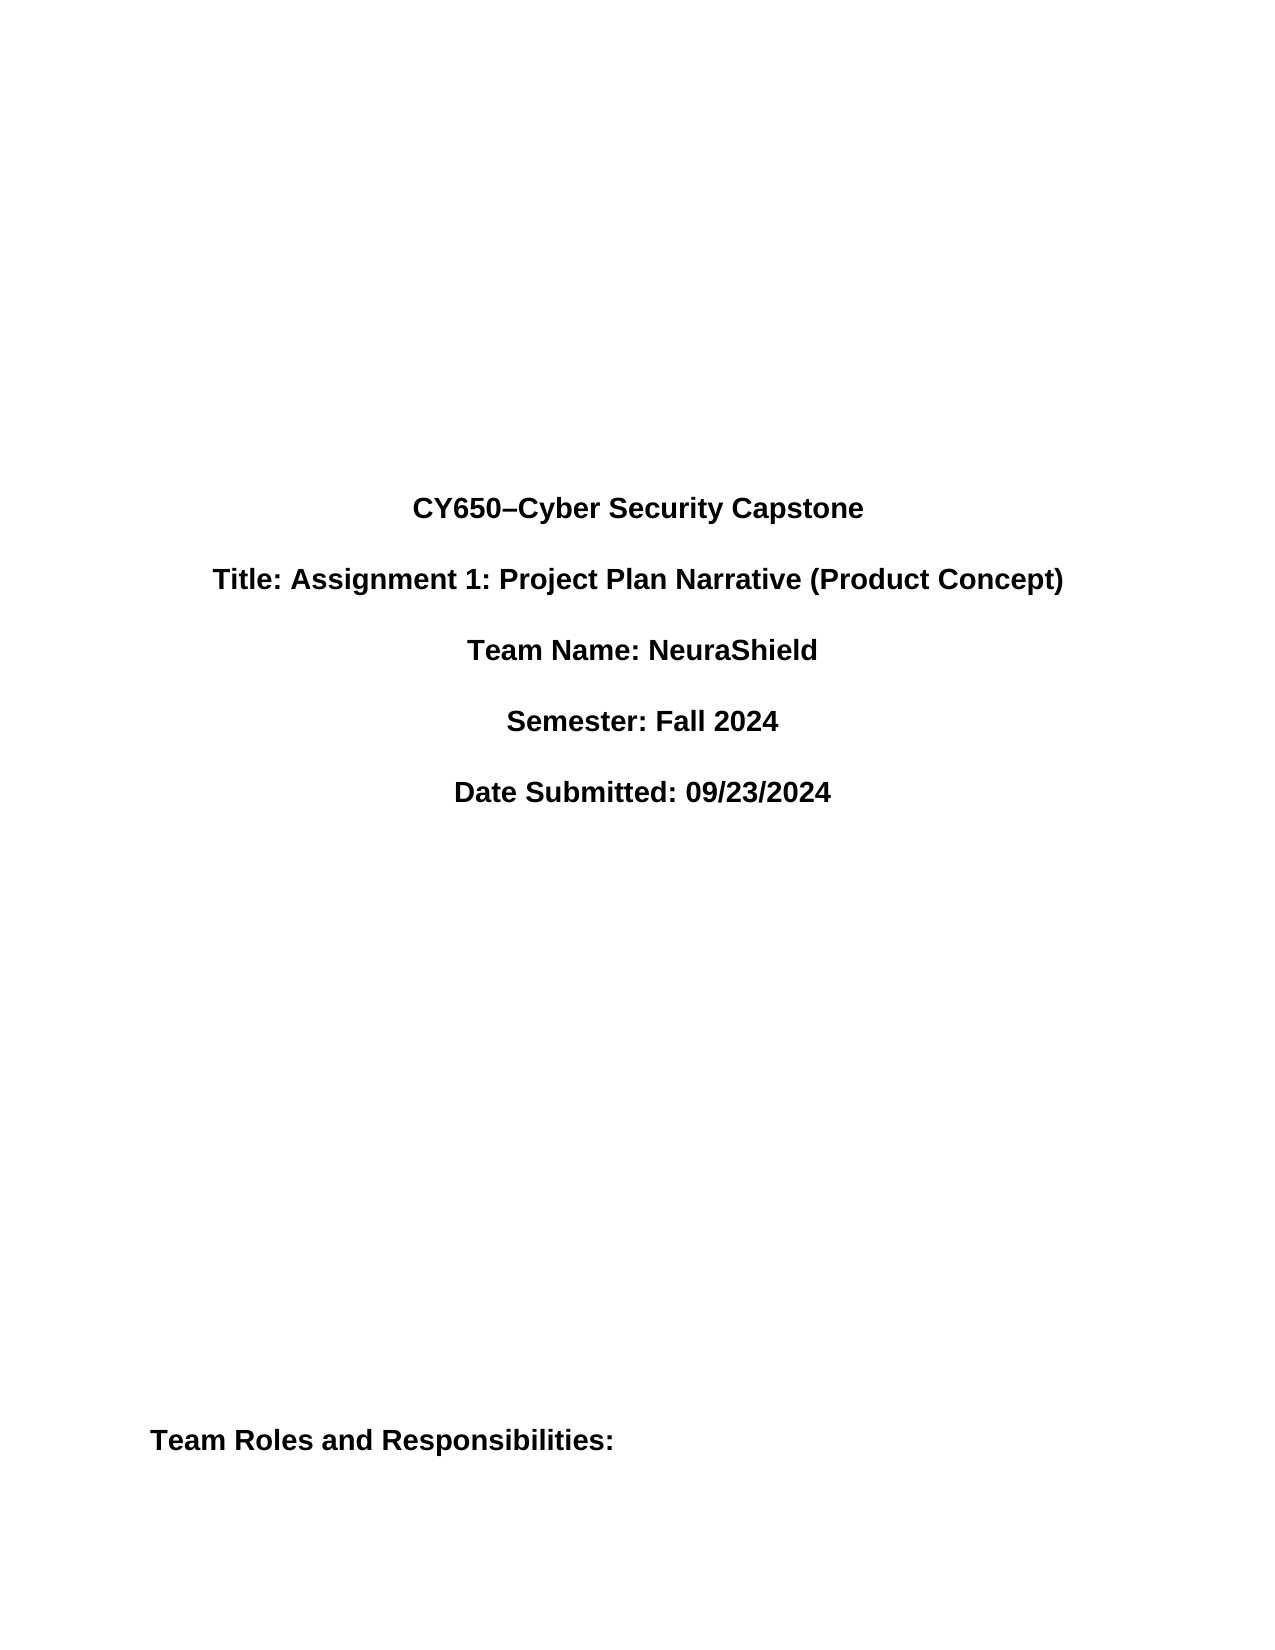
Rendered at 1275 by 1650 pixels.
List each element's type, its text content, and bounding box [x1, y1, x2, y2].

subtitle Semester: Fall 2024 [152, 704, 1125, 738]
text Team Roles and Responsibilities: [150, 1423, 1125, 1457]
subtitle Title: Assignment 1: Project Plan Narrative (Product Concept) [152, 562, 1125, 596]
subtitle CY650–Cyber Security Capstone [152, 491, 1125, 525]
subtitle Date Submitted: 09/23/2024 [152, 775, 1125, 809]
subtitle Team Name: NeuraShield [152, 633, 1125, 667]
